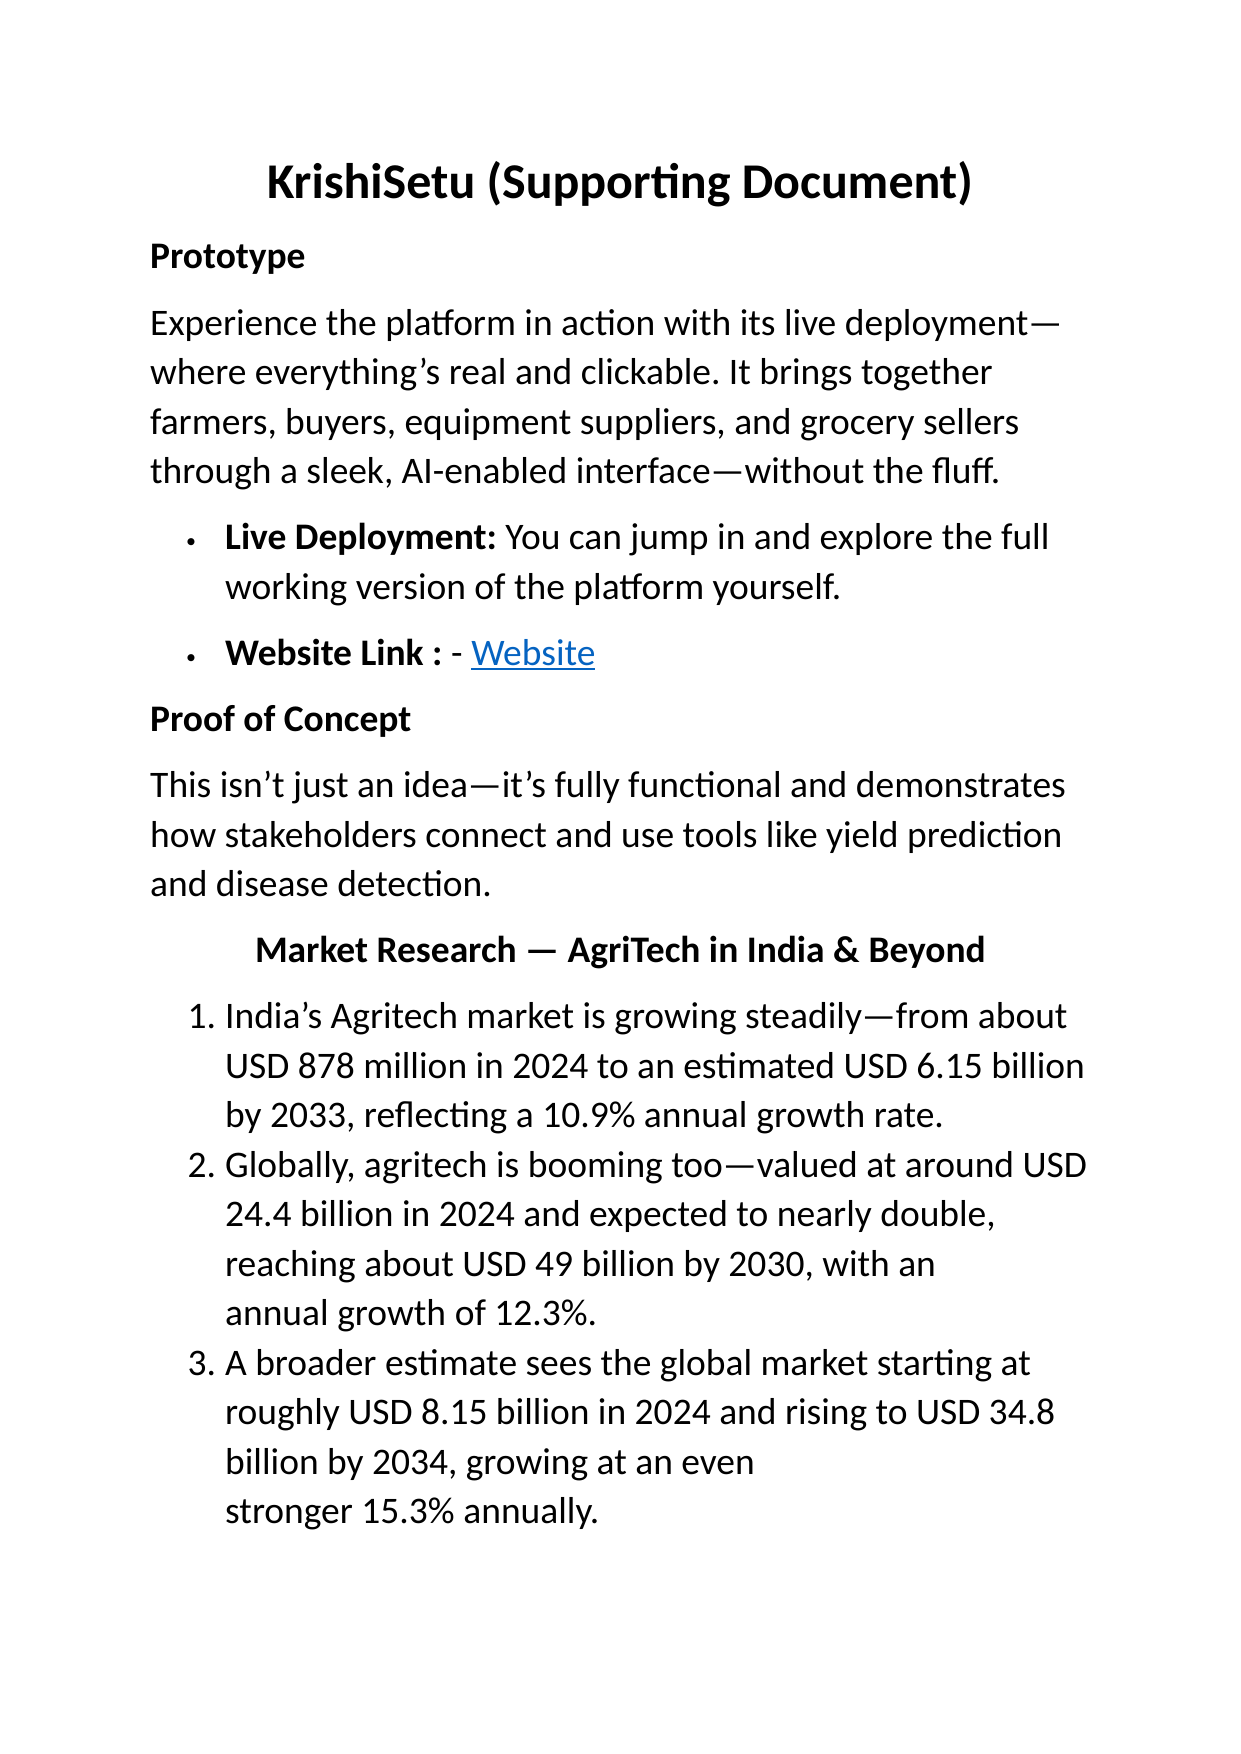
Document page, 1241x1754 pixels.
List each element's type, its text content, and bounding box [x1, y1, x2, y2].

text Proof of Concept [150, 695, 1090, 741]
text KrishiSetu (Supporting Document) [150, 150, 1090, 211]
text This isn’t just an idea—it’s fully functional and demonstrates how stakeholders connect and use tools like yield prediction and disease detection. [150, 761, 1090, 906]
text Market Research — AgriTech in India & Beyond [150, 926, 1090, 972]
list Website Link : - Website [187, 629, 1090, 675]
list A broader estimate sees the global market starting at roughly USD 8.15 billion in 2024 and rising to USD 34.8 billion by 2034, growing at an even stronger 15.3% annually. [187, 1339, 1090, 1533]
text Experience the platform in action with its live deployment—where everything’s real and clickable. It brings together farmers, buyers, equipment suppliers, and grocery sellers through a sleek, AI-enabled interface—without the fluff. [150, 299, 1090, 493]
text Prototype [150, 232, 1090, 278]
list Globally, agritech is booming too—valued at around USD 24.4 billion in 2024 and expected to nearly double, reaching about USD 49 billion by 2030, with an annual growth of 12.3%. [187, 1141, 1090, 1335]
list India’s Agritech market is growing steadily—from about USD 878 million in 2024 to an estimated USD 6.15 billion by 2033, reflecting a 10.9% annual growth rate. [187, 992, 1090, 1137]
list Live Deployment: You can jump in and explore the full working version of the platform yourself. [187, 513, 1090, 608]
